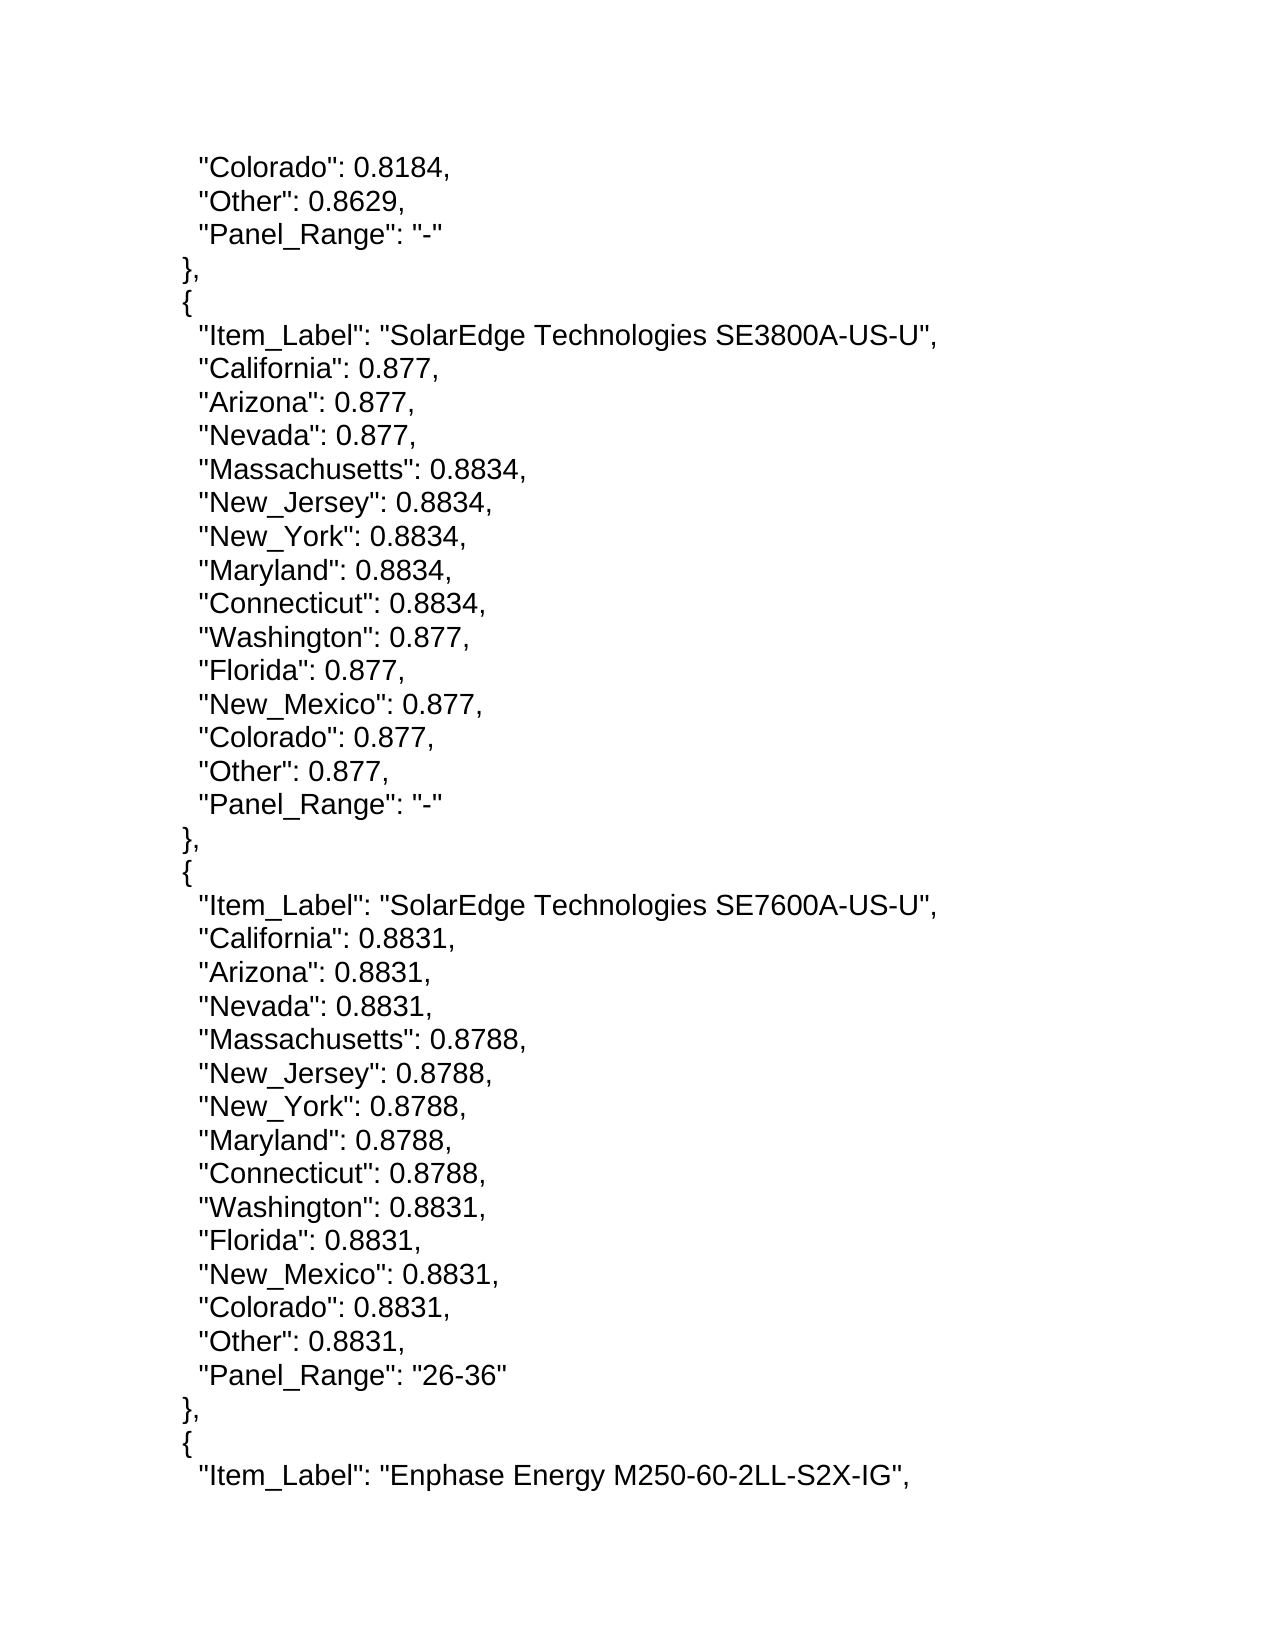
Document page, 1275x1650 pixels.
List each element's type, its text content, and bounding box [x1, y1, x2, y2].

text }, [150, 251, 1125, 284]
text "Colorado": 0.877, [150, 720, 1125, 754]
text "Colorado": 0.8831, [150, 1290, 1125, 1324]
text "Nevada": 0.8831, [150, 988, 1125, 1022]
text "Item_Label": "SolarEdge Technologies SE7600A-US-U", [150, 888, 1125, 921]
text "New_York": 0.8834, [150, 519, 1125, 552]
text "Nevada": 0.877, [150, 418, 1125, 452]
text "Arizona": 0.877, [150, 385, 1125, 418]
text "New_Jersey": 0.8788, [150, 1056, 1125, 1089]
text "Other": 0.8629, [150, 183, 1125, 217]
text "Panel_Range": "-" [150, 787, 1125, 821]
text "Other": 0.877, [150, 754, 1125, 787]
text "Arizona": 0.8831, [150, 955, 1125, 988]
text "Connecticut": 0.8788, [150, 1156, 1125, 1190]
text "Item_Label": "Enphase Energy M250-60-2LL-S2X-IG", [150, 1458, 1125, 1492]
text "Panel_Range": "26-36" [150, 1357, 1125, 1391]
text }, [150, 1391, 1125, 1424]
text "Washington": 0.877, [150, 619, 1125, 653]
text "New_Jersey": 0.8834, [150, 485, 1125, 519]
text { [150, 1424, 1125, 1458]
text "Massachusetts": 0.8788, [150, 1022, 1125, 1056]
text "New_Mexico": 0.877, [150, 687, 1125, 720]
text "Florida": 0.8831, [150, 1223, 1125, 1257]
text "Connecticut": 0.8834, [150, 586, 1125, 619]
text "Maryland": 0.8788, [150, 1123, 1125, 1156]
text { [150, 854, 1125, 888]
text "Colorado": 0.8184, [150, 150, 1125, 183]
text "California": 0.8831, [150, 921, 1125, 955]
text "New_York": 0.8788, [150, 1089, 1125, 1123]
text "Item_Label": "SolarEdge Technologies SE3800A-US-U", [150, 318, 1125, 351]
text "New_Mexico": 0.8831, [150, 1257, 1125, 1290]
text "Maryland": 0.8834, [150, 552, 1125, 586]
text }, [150, 821, 1125, 854]
text "Washington": 0.8831, [150, 1190, 1125, 1223]
text { [150, 284, 1125, 318]
text "Massachusetts": 0.8834, [150, 452, 1125, 485]
text "California": 0.877, [150, 351, 1125, 385]
text "Other": 0.8831, [150, 1324, 1125, 1357]
text "Florida": 0.877, [150, 653, 1125, 687]
text "Panel_Range": "-" [150, 217, 1125, 251]
